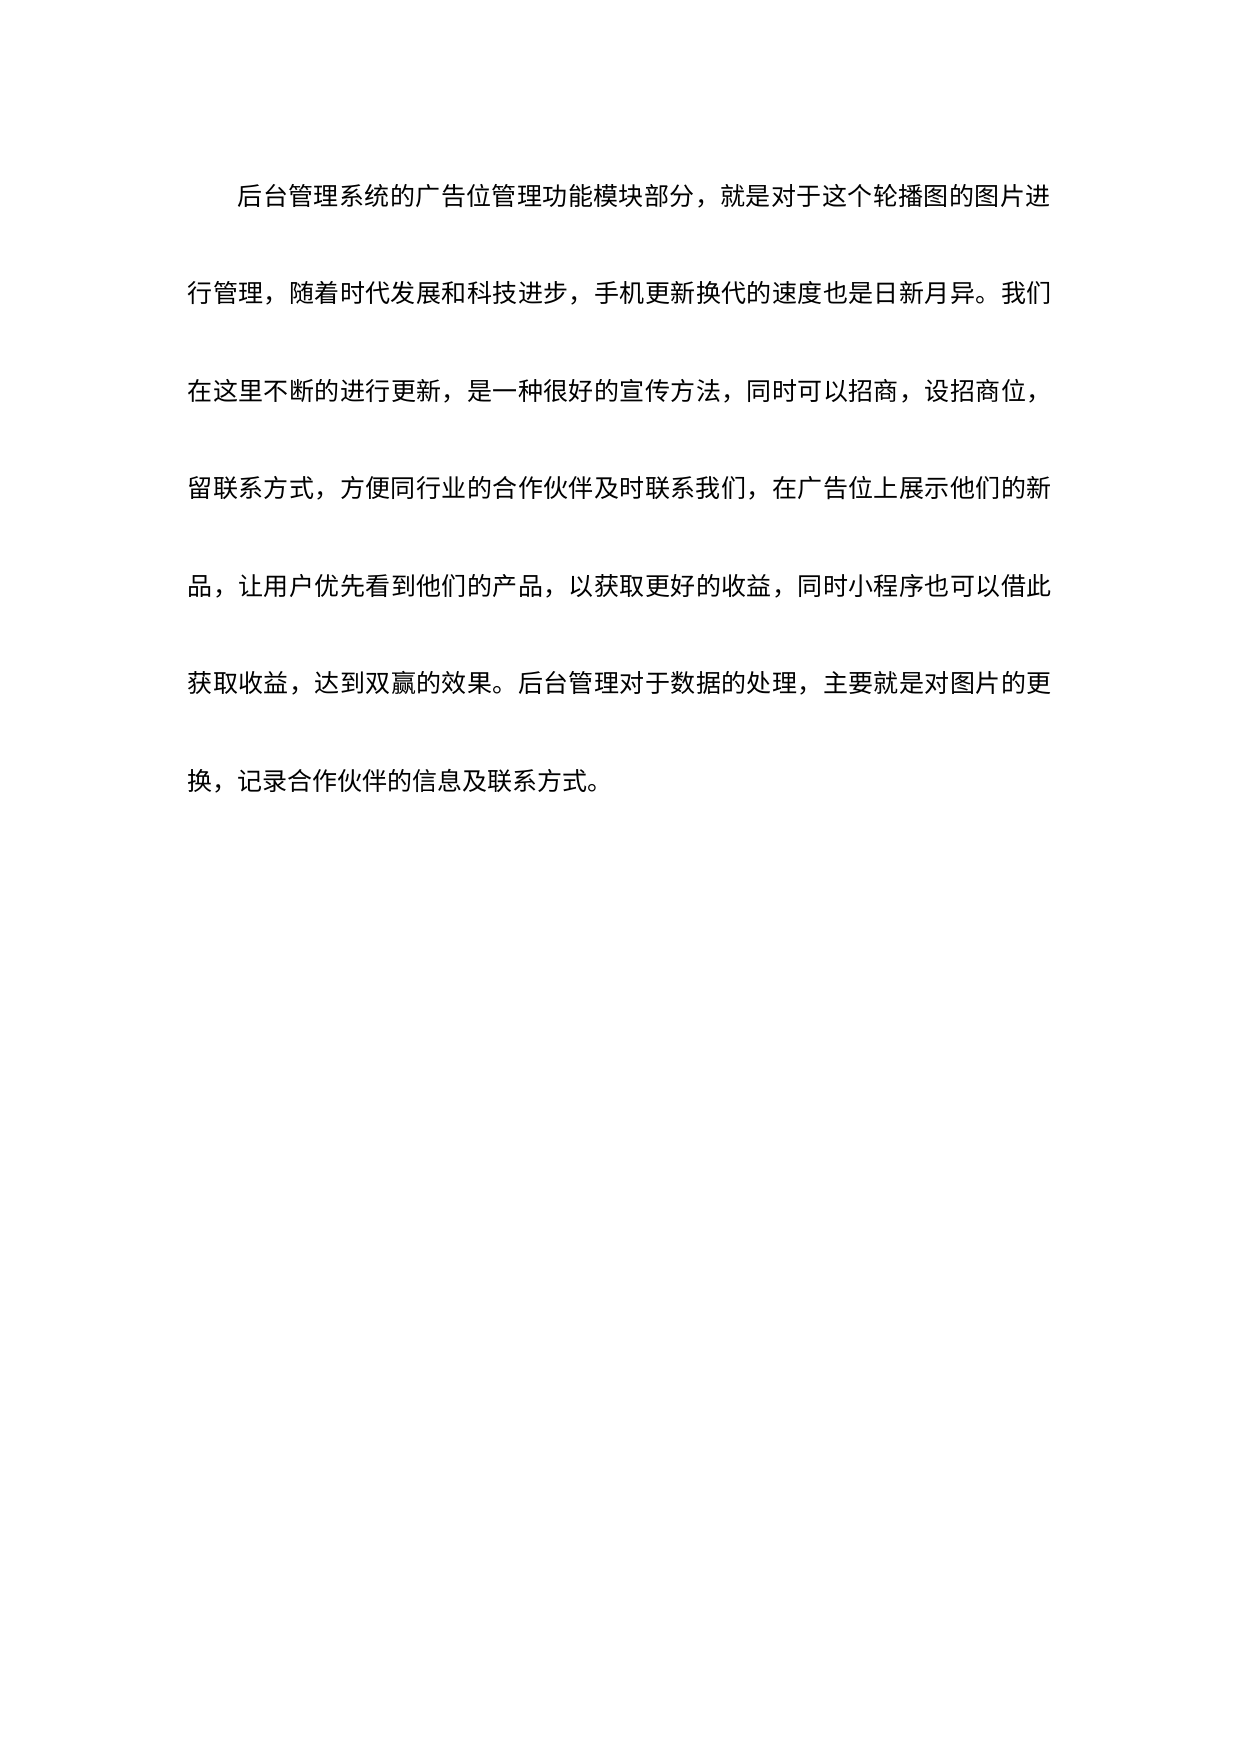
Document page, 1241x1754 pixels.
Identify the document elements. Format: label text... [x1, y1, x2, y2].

text 后台管理系统的广告位管理功能模块部分，就是对于这个轮播图的图片进行管理，随着时代发展和科技进步，手机更新换代的速度也是日新月异。我们在这里不断的进行更新，是一种很好的宣传方法，同时可以招商，设招商位，留联系方式，方便同行业的合作伙伴及时联系我们，在广告位上展示他们的新品，让用户优先看到他们的产品，以获取更好的收益，同时小程序也可以借此获取收益，达到双赢的效果。后台管理对于数据的处理，主要就是对图片的更换，记录合作伙伴的信息及联系方式。 [187, 162, 1053, 812]
